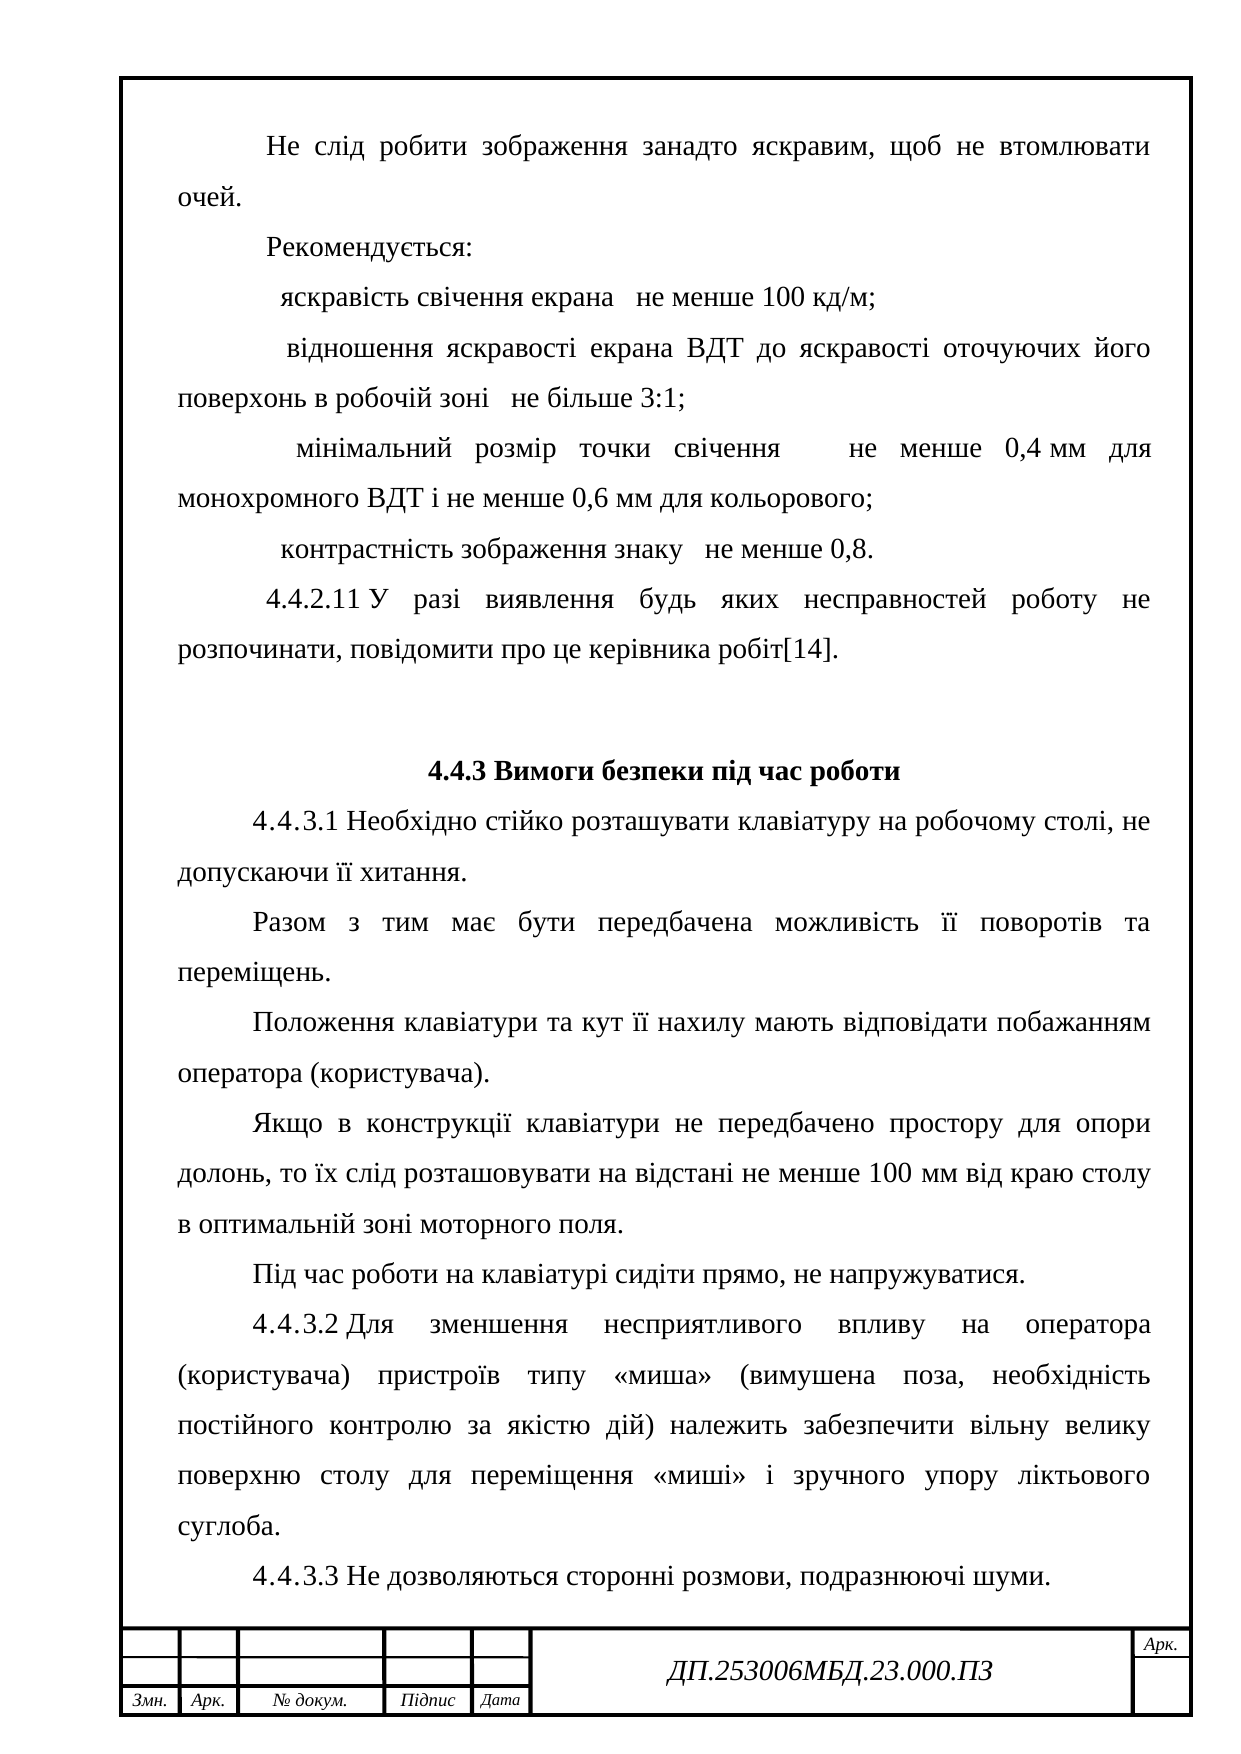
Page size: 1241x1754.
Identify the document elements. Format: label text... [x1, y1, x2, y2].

text Не слід робити зображення занадто яскравим, щоб не втомлювати очей. [177, 128, 1152, 212]
text 4.4.3.1 Необхідно стійко розташувати клавіатуру на робочому столі, не допускаючи її хитання. [177, 803, 1152, 887]
text мінімальний розмір точки свічення не менше 0,4 мм для монохромного ВДТ і не менше для кольорового; [177, 430, 1152, 514]
text відношення яскравості екрана ВДТ до яскравості оточуючих його поверхонь в робочій зоні не більше 3:1; [177, 330, 1152, 413]
text Якщо в конструкції клавіатури не передбачено простору для опори долонь, то їх слід розташовувати на відстані не менше від краю столу в оптимальній зоні моторного поля. [177, 1105, 1152, 1239]
text 4.4.3.3 Не дозволяються сторонні розмови, подразнюючі шуми. [177, 1558, 1152, 1592]
text контрастність зображення знаку не менше 0,8. [177, 531, 1152, 564]
text яскравість свічення екрана не менше 100 кд/м; [177, 279, 1152, 313]
text 4.4.3.2 Для зменшення несприятливого впливу на оператора (користувача) пристроїв типу «миша» (вимушена поза, необхідність постійного контролю за якістю дій) належить забезпечити вільну велику поверхню столу для переміщення «миші» і зручного упору ліктьового суглоба. [177, 1306, 1152, 1541]
text 4.4.2.11 У разі виявлення будь яких несправностей роботу не розпочинати, повідомити про це керівника робіт[14]. [177, 581, 1152, 665]
text Під час роботи на клавіатурі сидіти прямо, не напружуватися. [177, 1256, 1152, 1290]
text Положення клавіатури та кут її нахилу мають відповідати побажанням оператора (користувача). [177, 1004, 1152, 1088]
text Разом з тим має бути передбачена можливість її поворотів та переміщень. [177, 904, 1152, 988]
subtitle Вимоги безпеки під час роботи [177, 753, 1152, 787]
text Рекомендується: [177, 229, 1152, 263]
